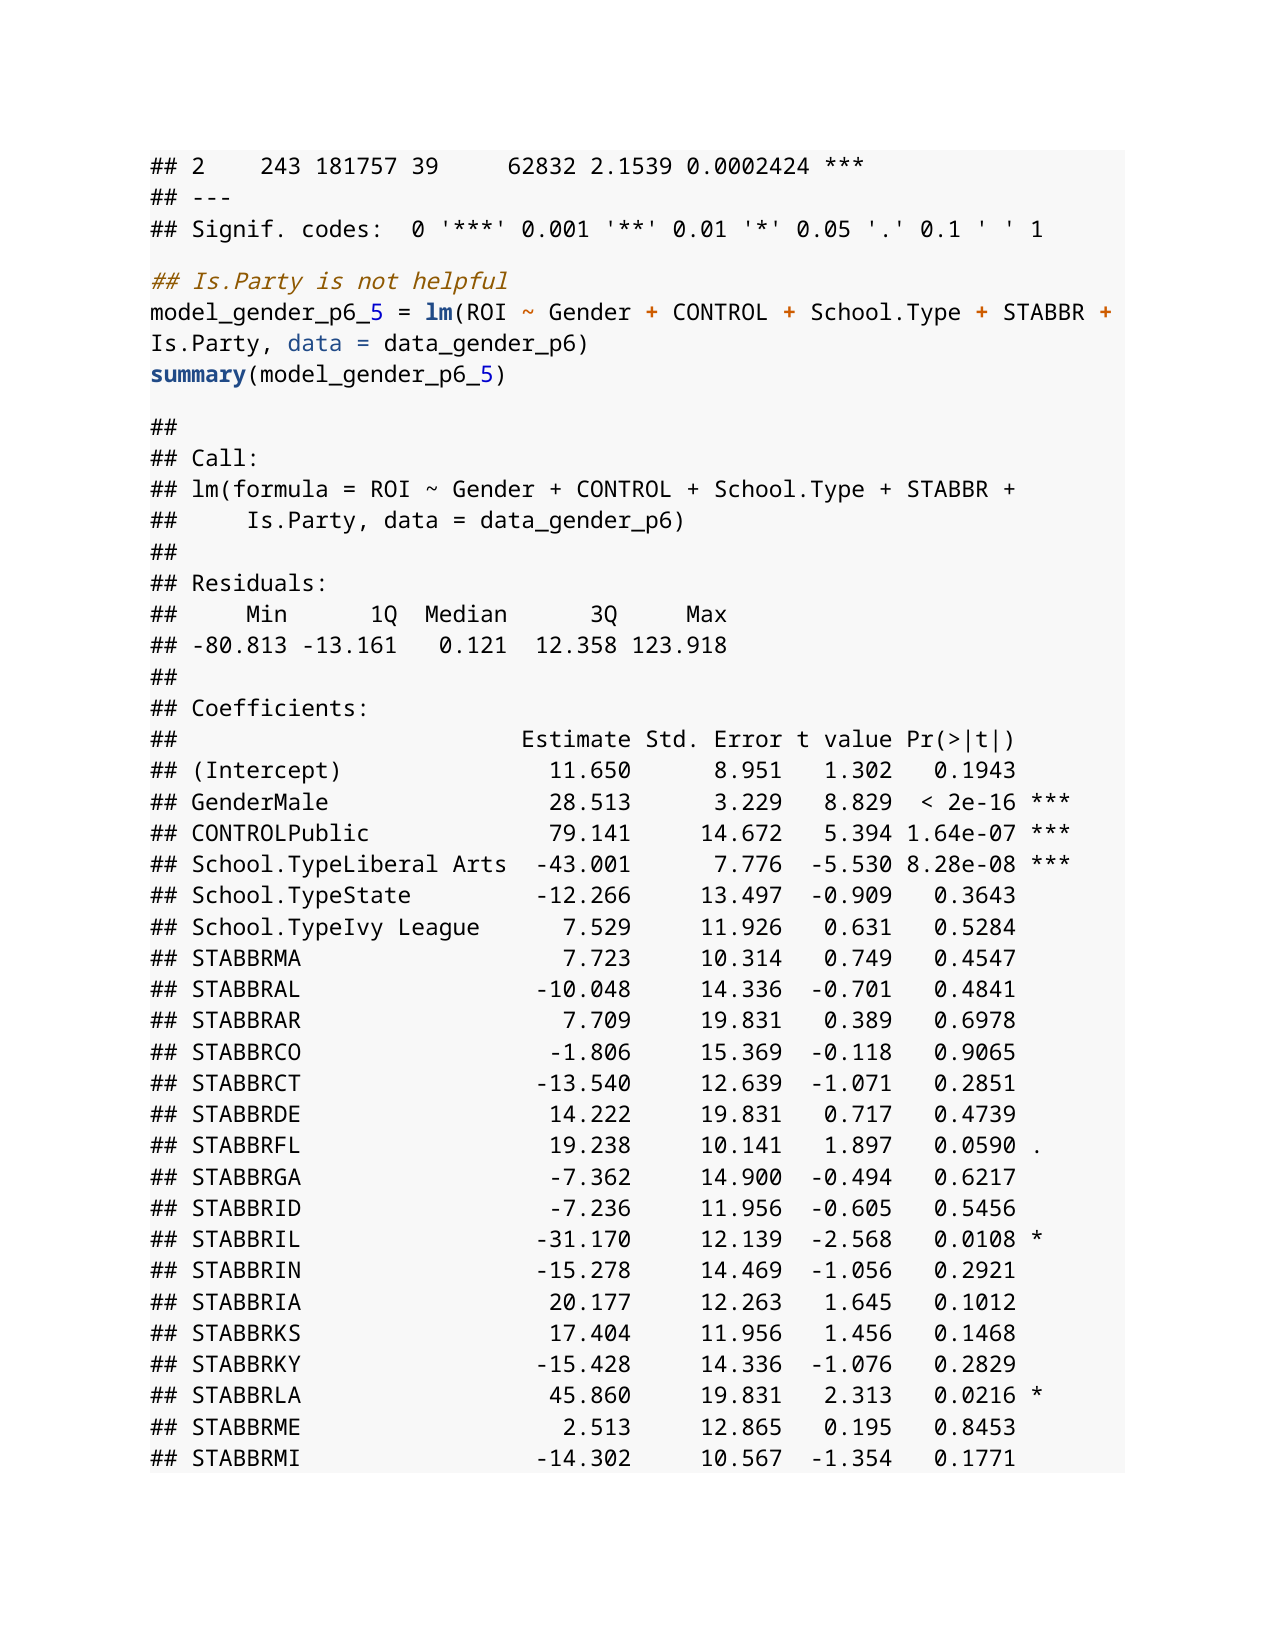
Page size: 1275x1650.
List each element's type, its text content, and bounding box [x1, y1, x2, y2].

text ## Is.Party is not helpful model_gender_p6_5 = lm(ROI ~ Gender + CONTROL + School.Type + STABBR + Is.Party, data = data_gender_p6) summary(model_gender_p6_5) [150, 264, 1125, 389]
